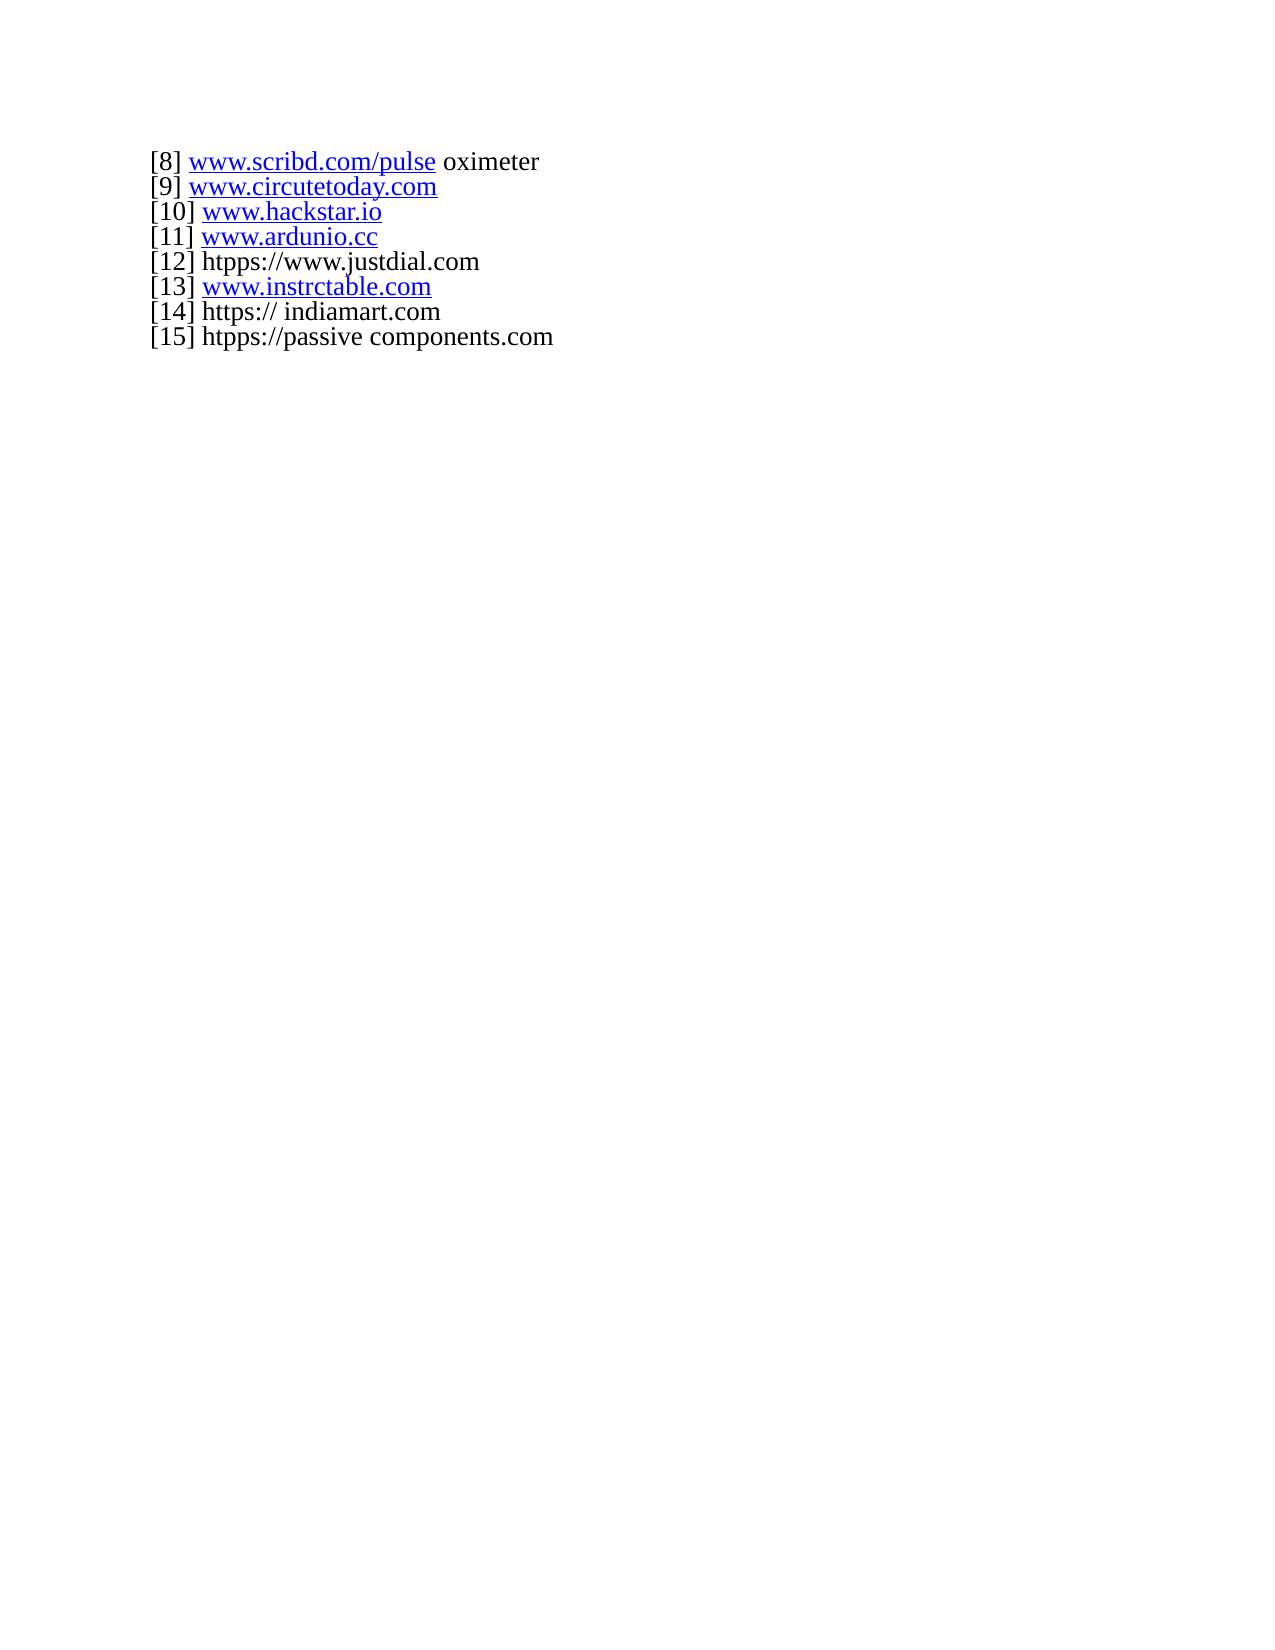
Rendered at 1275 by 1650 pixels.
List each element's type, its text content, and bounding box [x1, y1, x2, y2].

text [8] www.scribd.com/pulse oximeter [150, 150, 1125, 175]
text [13] www.instrctable.com [150, 275, 1125, 300]
text [9] www.circutetoday.com [150, 175, 1125, 200]
text [11] www.ardunio.cc [150, 225, 1125, 250]
text [15] htpps://passive components.com [150, 325, 1125, 350]
text [14] https:// indiamart.com [150, 300, 1125, 325]
text [10] www.hackstar.io [150, 200, 1125, 225]
text [12] htpps://www.justdial.com [150, 250, 1125, 275]
